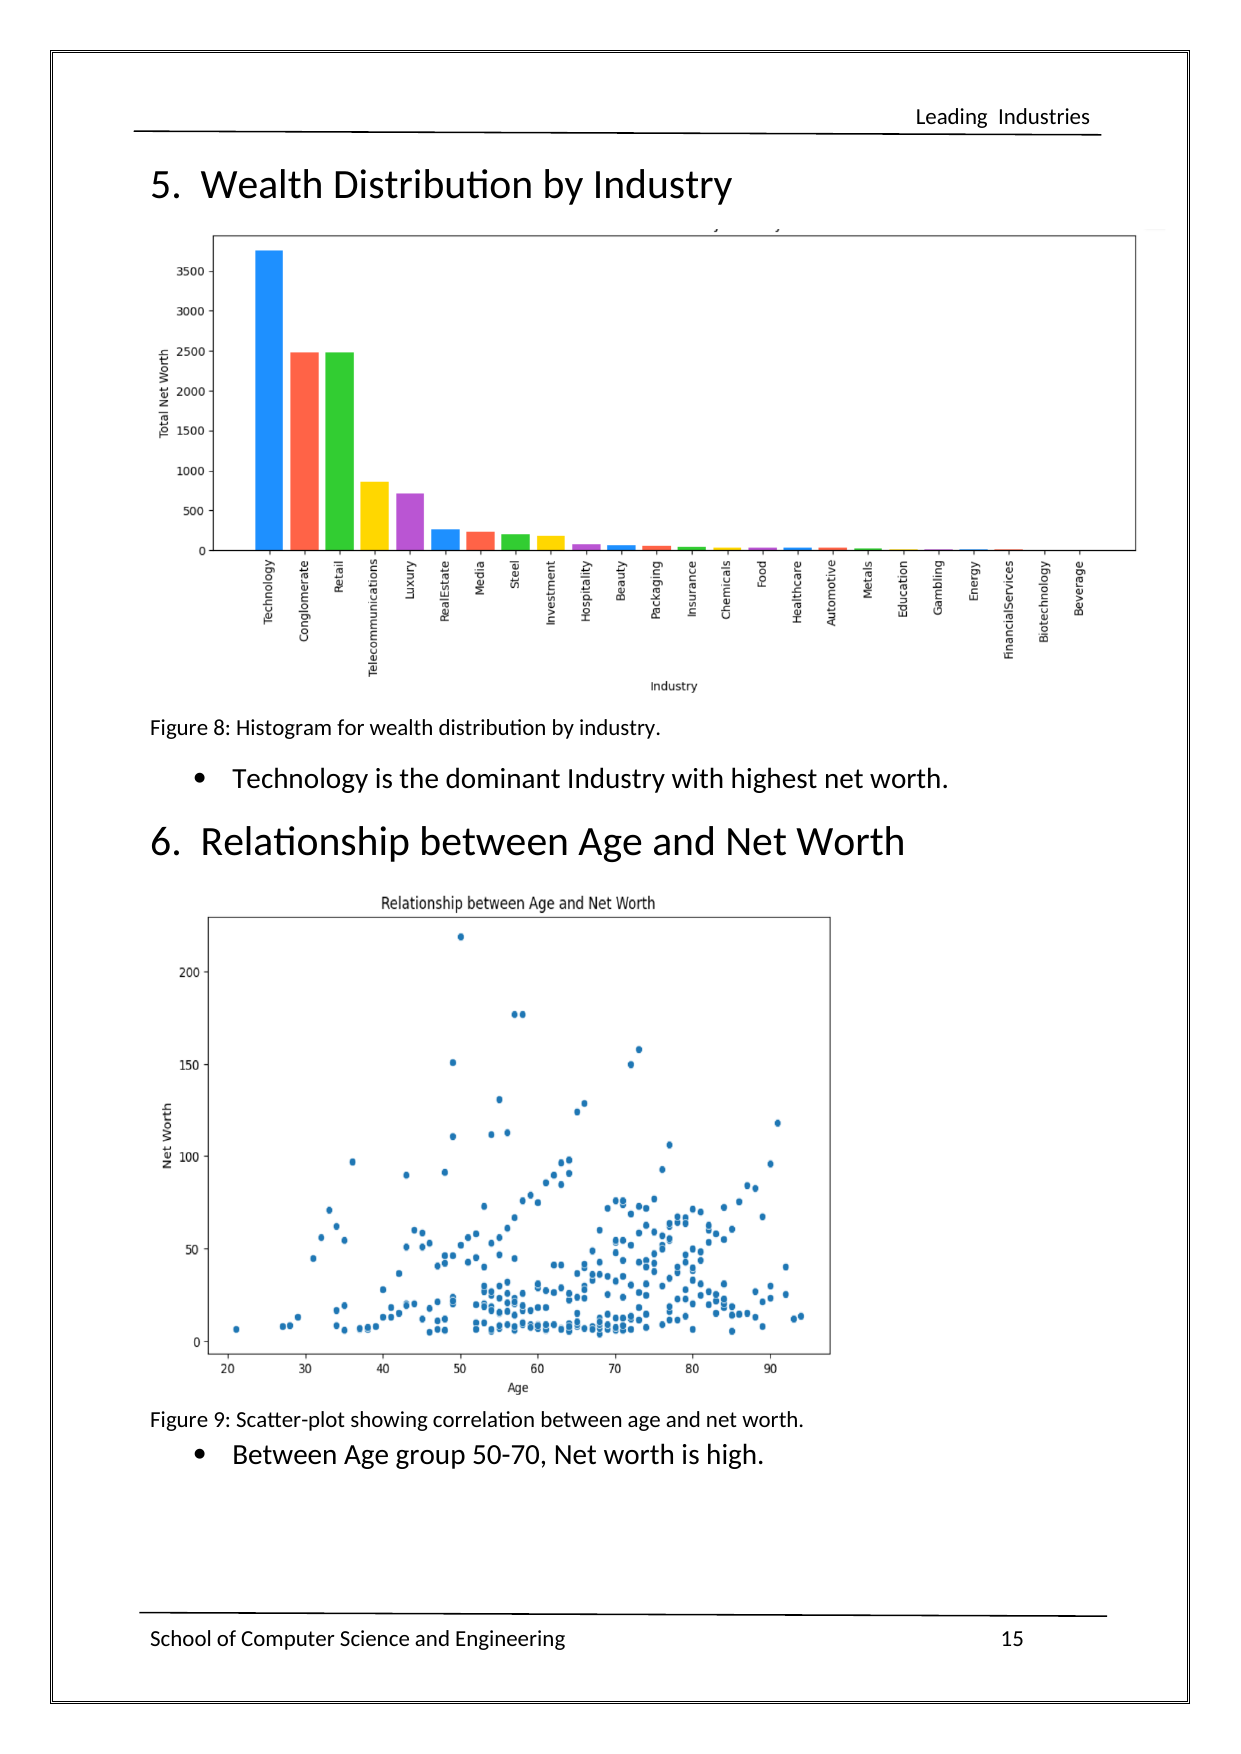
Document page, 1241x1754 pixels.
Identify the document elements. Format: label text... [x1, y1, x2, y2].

text Figure 9: Scatter-plot showing correlation between age and net worth. [150, 1406, 1090, 1434]
picture [150, 886, 873, 1404]
list Technology is the dominant Industry with highest net worth. [194, 760, 1090, 796]
list Between Age group 50-70, Net worth is high. [194, 1436, 1090, 1471]
text 5. Wealth Distribution by Industry [150, 158, 1090, 209]
picture [150, 229, 1166, 695]
text 6. Relationship between Age and Net Worth [150, 815, 1090, 866]
text Figure 8: Histogram for wealth distribution by industry. [150, 713, 1090, 741]
